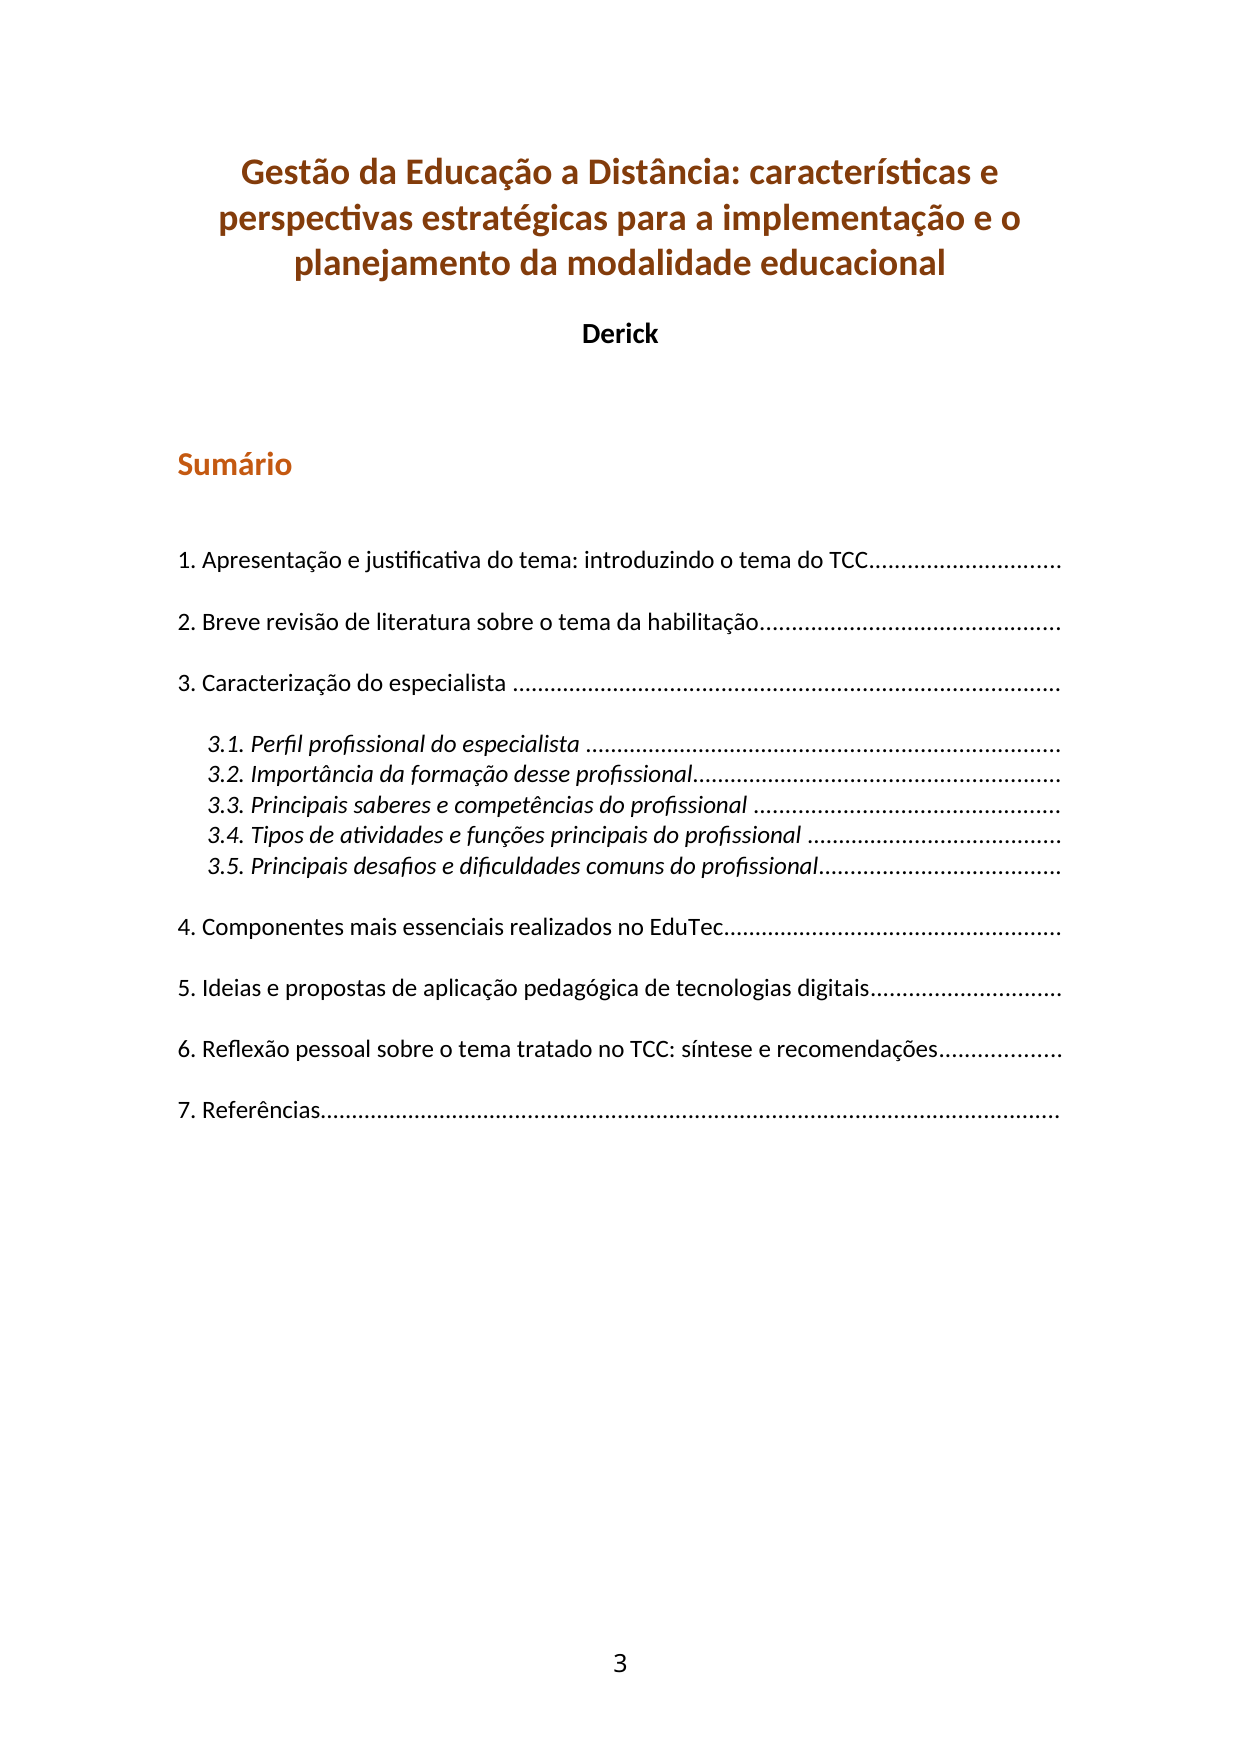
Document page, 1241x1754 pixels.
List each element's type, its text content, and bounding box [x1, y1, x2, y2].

text Sumário [177, 443, 1063, 483]
text 7. Referências [177, 1094, 1063, 1124]
text 3.4. Tipos de atividades e funções principais do profissional [207, 819, 1063, 850]
text 3. Caracterização do especialista [177, 667, 1063, 697]
text 5. Ideias e propostas de aplicação pedagógica de tecnologias digitais [177, 972, 1063, 1002]
text 3.3. Principais saberes e competências do profissional [207, 789, 1063, 819]
text 4. Componentes mais essenciais realizados no EduTec [177, 911, 1063, 941]
text Derick [177, 316, 1063, 351]
text 2. Breve revisão de literatura sobre o tema da habilitação [177, 606, 1063, 636]
text 3.2. Importância da formação desse profissional [207, 758, 1063, 789]
text Gestão da Educação a Distância: características e perspectivas estratégicas para a implementação e o planejamento da modalidade educacional [177, 148, 1063, 285]
text 3.1. Perfil profissional do especialista [207, 728, 1063, 758]
text 6. Reflexão pessoal sobre o tema tratado no TCC: síntese e recomendações [177, 1033, 1063, 1063]
text 1. Apresentação e justificativa do tema: introduzindo o tema do TCC [177, 544, 1063, 575]
text 3.5. Principais desafios e dificuldades comuns do profissional [207, 850, 1063, 880]
